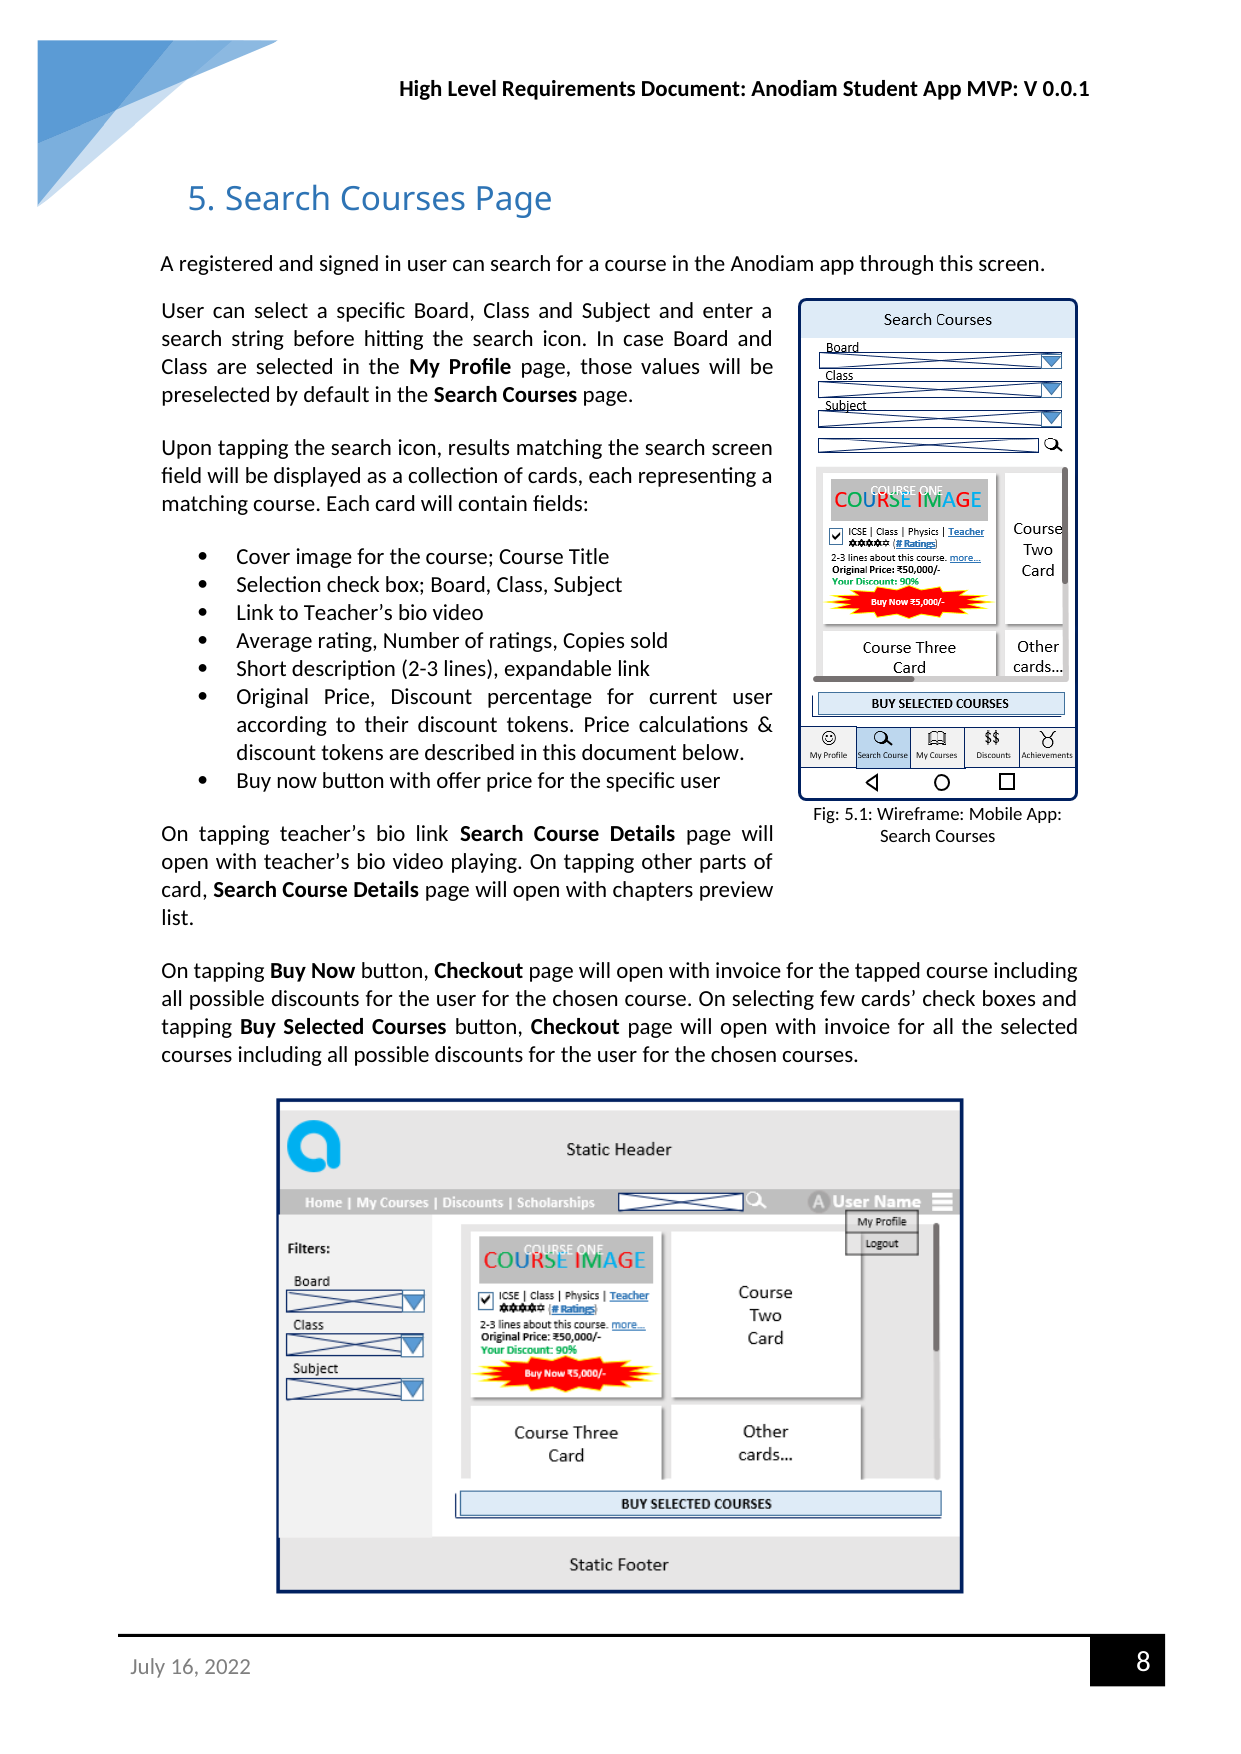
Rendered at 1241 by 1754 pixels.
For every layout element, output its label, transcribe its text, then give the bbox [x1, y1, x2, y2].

text A registered and signed in user can search for a course in the Anodiam app through this screen. [150, 249, 1090, 277]
subtitle Search Courses Page [187, 175, 1090, 220]
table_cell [150, 956, 1090, 1595]
picture [274, 1096, 966, 1596]
picture [796, 295, 1079, 802]
picture [37, 40, 279, 209]
table_header User can select a specific Board, Class and Subject and enter a search string before hitting the search icon. In case Board and Class are selected in the My Profile page, those values will be preselected by default in the Search Courses page. Upon tapping the search icon, results matching the search screen field will be displayed as a collection of cards, each representing a matching course. Each card will contain fields: Cover image for the course; Course Title Selection check box; Board, Class, Subject Link to Teacher’s bio video Average rating, Number of ratings, Copies sold Short description (2-3 lines), expandable link Original Price, Discount percentage for current user according to their discount tokens. Price calculations & discount tokens are described in this document below. Buy now button with offer price for the specific user On tapping teacher’s bio link Search Course Details page will open with teacher’s bio video playing. On tapping other parts of card, Search Course Details page will open with chapters preview list. [150, 296, 785, 956]
table_header Fig: 5.1: Wireframe: Mobile App: Search Courses [785, 296, 1090, 956]
